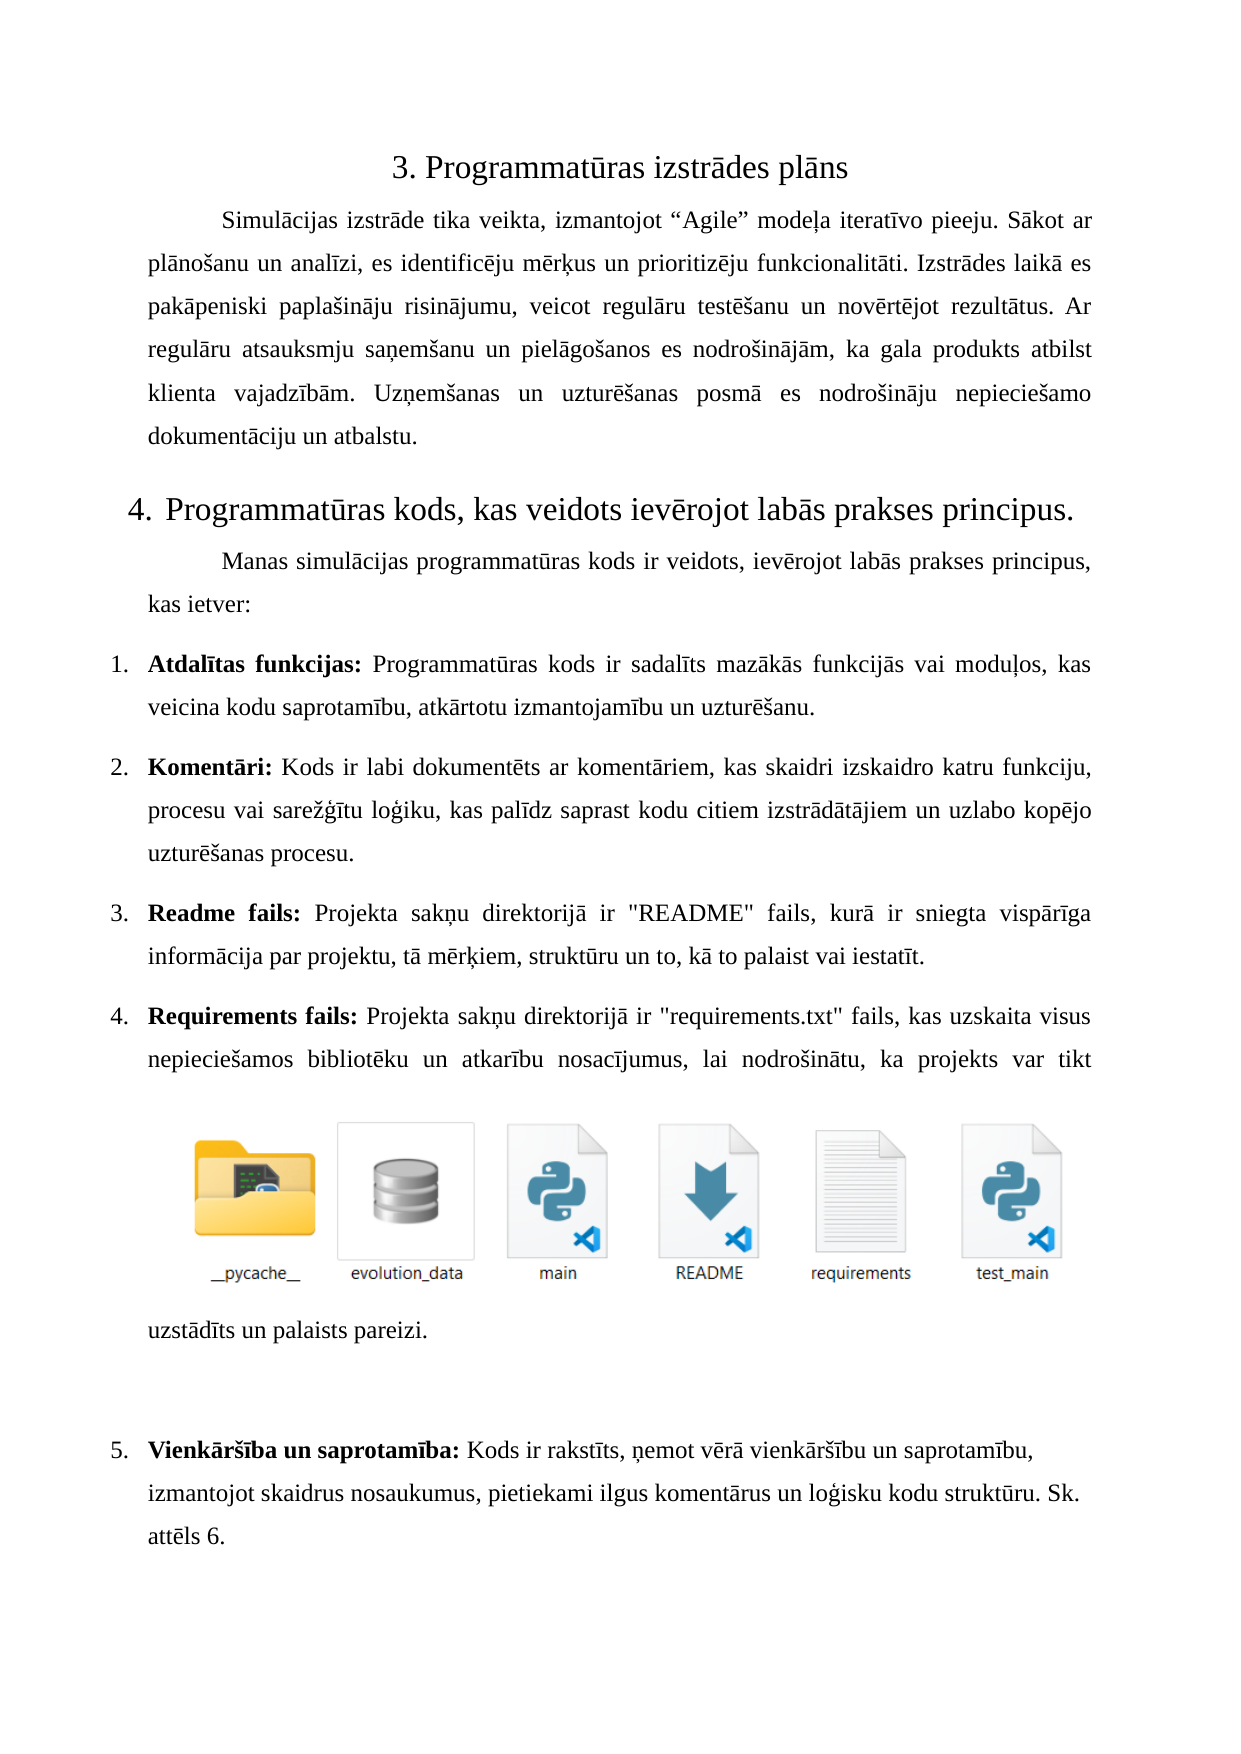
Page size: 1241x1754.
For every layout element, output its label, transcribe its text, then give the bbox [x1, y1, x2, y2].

subtitle 3. Programmatūras izstrādes plāns [148, 148, 1092, 186]
text Simulācijas izstrāde tika veikta, izmantojot “Agile” modeļa iteratīvo pieeju. Sākot ar plānošanu un analīzi, es identificēju mērķus un prioritizēju funkcionalitāti. Izstrādes laikā es pakāpeniski paplašināju risinājumu, veicot regulāru testēšanu un novērtējot rezultātus. Ar regulāru atsauksmju saņemšanu un pielāgošanos es nodrošinājām, ka gala produkts atbilst klienta vajadzībām. Uzņemšanas un uzturēšanas posmā es nodrošināju nepieciešamo dokumentāciju un atbalstu. [148, 205, 1092, 449]
list Readme fails: Projekta sakņu direktorijā ir "README" fails, kurā ir sniegta vispārīga informācija par projektu, tā mērķiem, struktūru un to, kā to palaist vai iestatīt. [110, 898, 1092, 970]
text Manas simulācijas programmatūras kods ir veidots, ievērojot labās prakses principus, kas ietver: [148, 546, 1092, 618]
list Komentāri: Kods ir labi dokumentēts ar komentāriem, kas skaidri izskaidro katru funkciju, procesu vai sarežģītu loģiku, kas palīdz saprast kodu citiem izstrādātājiem un uzlabo kopējo uzturēšanas procesu. [110, 752, 1092, 867]
picture [165, 1114, 1106, 1316]
subtitle Programmatūras kods, kas veidots ievērojot labās prakses principus. [110, 489, 1092, 527]
list Vienkāršība un saprotamība: Kods ir rakstīts, ņemot vērā vienkāršību un saprotamību, izmantojot skaidrus nosaukumus, pietiekami ilgus komentārus un loģisku kodu struktūru. Sk. attēls 6. [110, 1435, 1092, 1550]
list Atdalītas funkcijas: Programmatūras kods ir sadalīts mazākās funkcijās vai moduļos, kas veicina kodu saprotamību, atkārtotu izmantojamību un uzturēšanu. [110, 649, 1092, 721]
